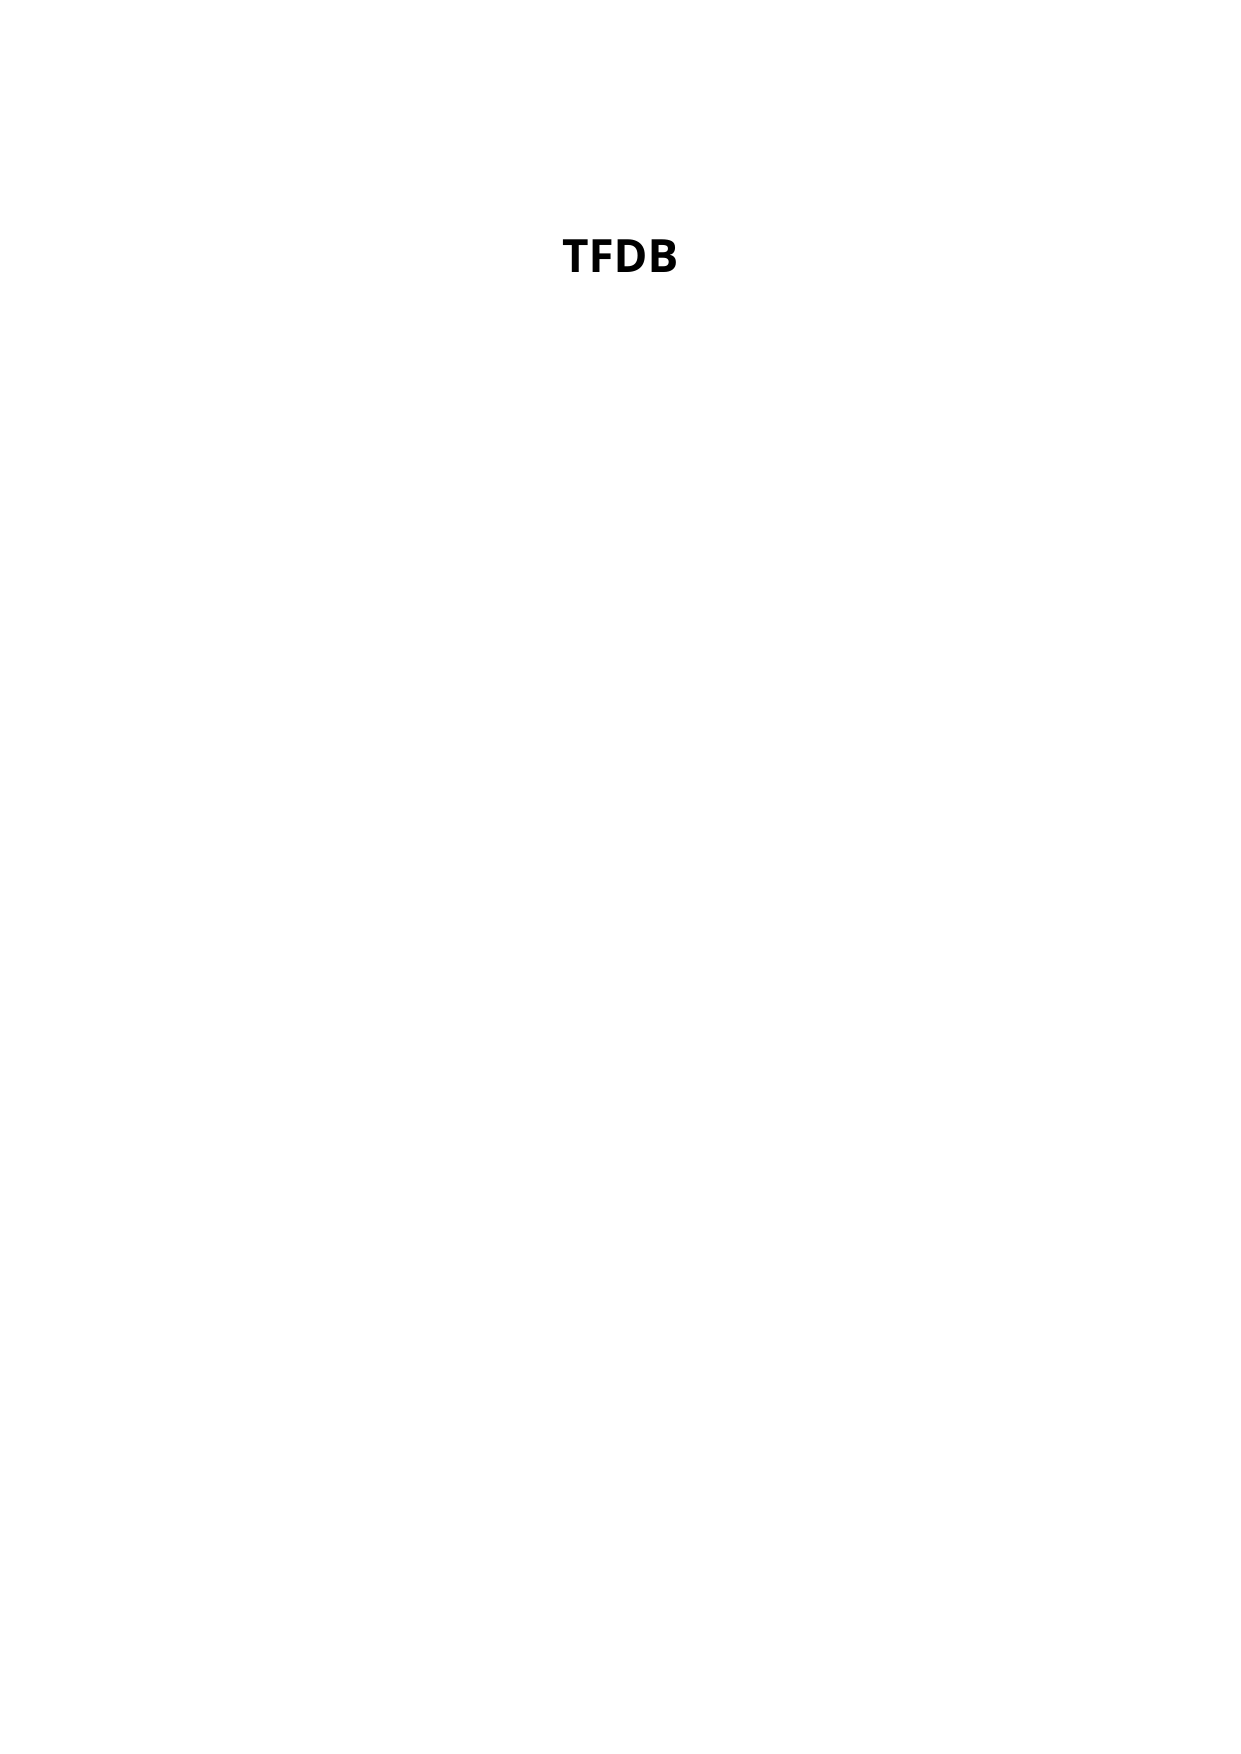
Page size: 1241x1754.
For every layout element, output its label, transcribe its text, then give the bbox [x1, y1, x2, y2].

text TFDB [177, 217, 1063, 292]
